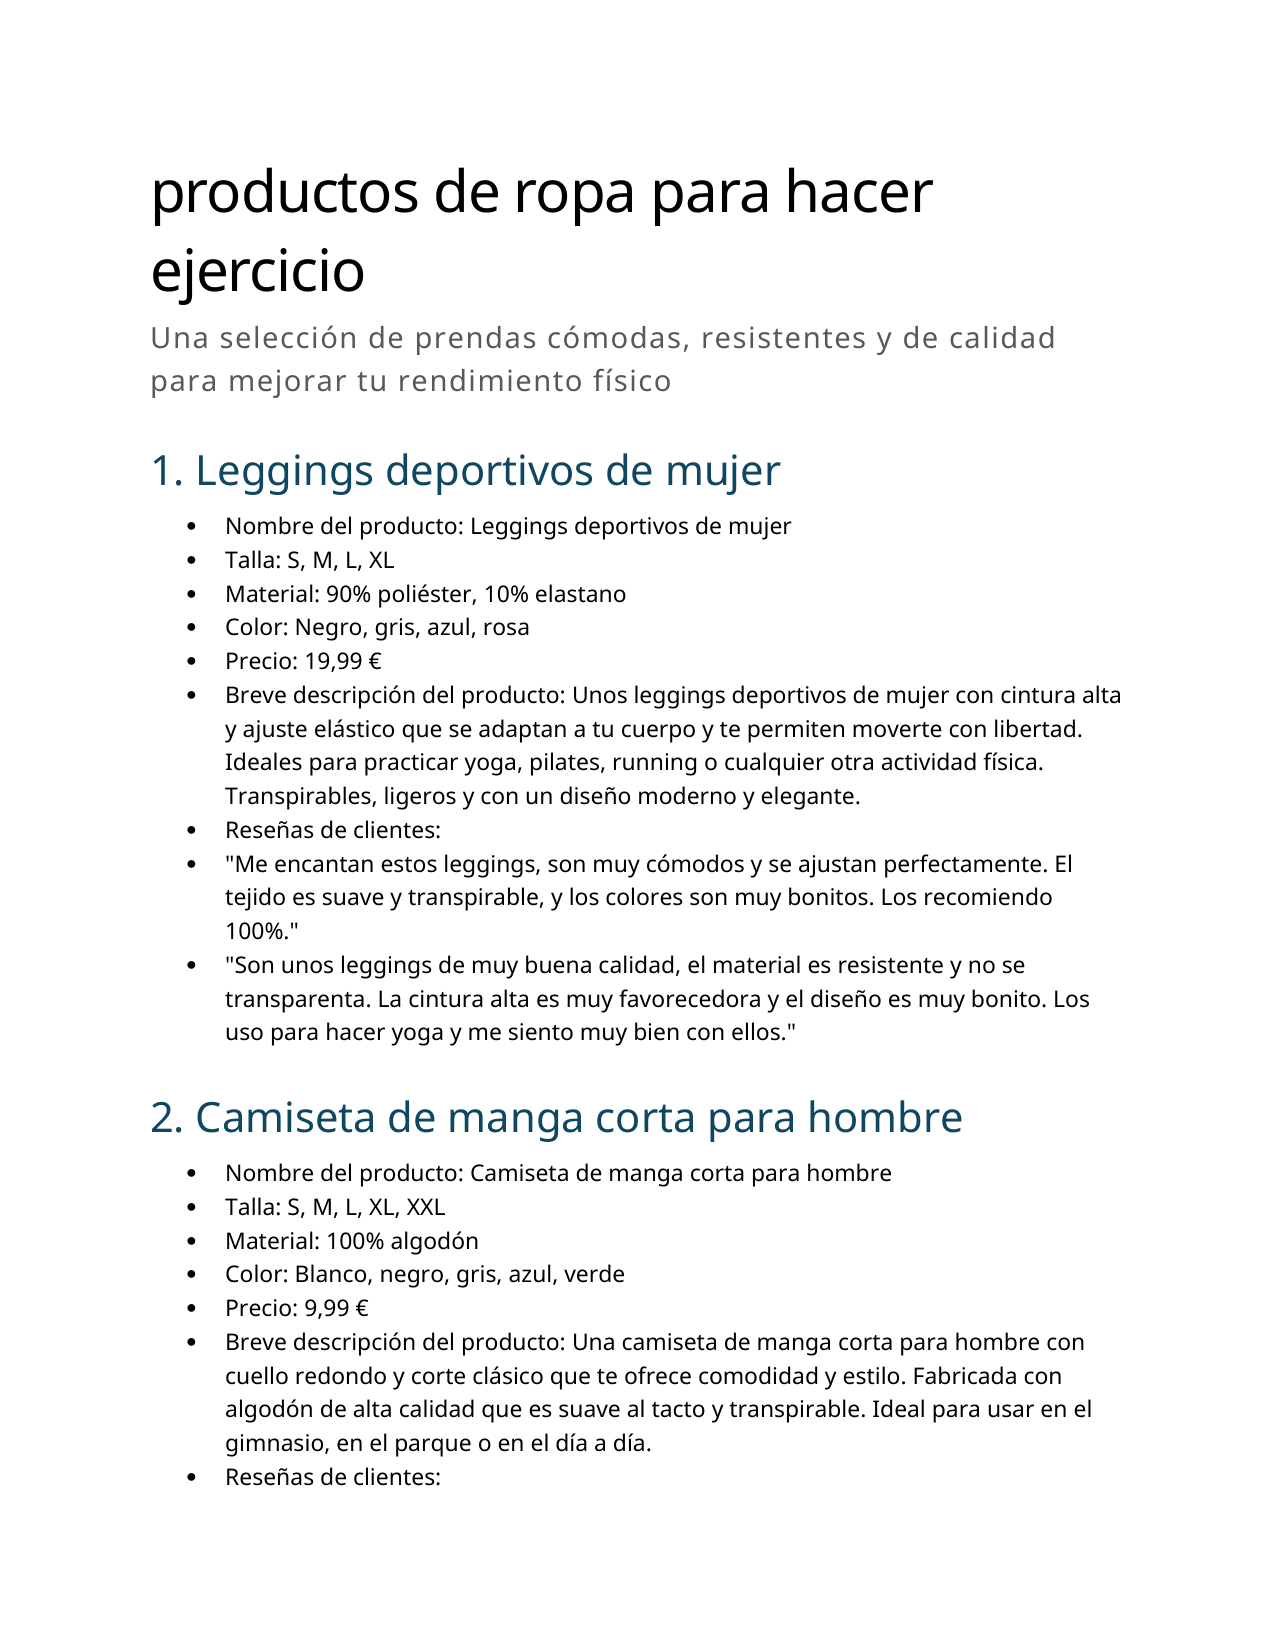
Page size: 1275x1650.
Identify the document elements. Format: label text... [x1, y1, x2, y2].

subtitle 1. Leggings deportivos de mujer [150, 440, 1125, 497]
list "Me encantan estos leggings, son muy cómodos y se ajustan perfectamente. El tejido es suave y transpirable, y los colores son muy bonitos. Los recomiendo 100%." [187, 847, 1125, 946]
list Talla: S, M, L, XL, XXL [187, 1191, 1125, 1222]
list Reseñas de clientes: [187, 814, 1125, 845]
list Material: 90% poliéster, 10% elastano [187, 577, 1125, 609]
list Material: 100% algodón [187, 1224, 1125, 1256]
list Reseñas de clientes: [187, 1461, 1125, 1492]
list Nombre del producto: Leggings deportivos de mujer [187, 510, 1125, 541]
subtitle Una selección de prendas cómodas, resistentes y de calidad para mejorar tu rendimiento físico [150, 317, 1125, 400]
list Precio: 19,99 € [187, 645, 1125, 676]
list Color: Blanco, negro, gris, azul, verde [187, 1258, 1125, 1289]
list Nombre del producto: Camiseta de manga corta para hombre [187, 1157, 1125, 1188]
list Breve descripción del producto: Unos leggings deportivos de mujer con cintura alta y ajuste elástico que se adaptan a tu cuerpo y te permiten moverte con libertad. Ideales para practicar yoga, pilates, running o cualquier otra actividad física. Transpirables, ligeros y con un diseño moderno y elegante. [187, 679, 1125, 811]
list Breve descripción del producto: Una camiseta de manga corta para hombre con cuello redondo y corte clásico que te ofrece comodidad y estilo. Fabricada con algodón de alta calidad que es suave al tacto y transpirable. Ideal para usar en el gimnasio, en el parque o en el día a día. [187, 1326, 1125, 1458]
list Precio: 9,99 € [187, 1292, 1125, 1323]
list Talla: S, M, L, XL [187, 544, 1125, 575]
title productos de ropa para hacer ejercicio [150, 150, 1125, 309]
list Color: Negro, gris, azul, rosa [187, 611, 1125, 642]
list "Son unos leggings de muy buena calidad, el material es resistente y no se transparenta. La cintura alta es muy favorecedora y el diseño es muy bonito. Los uso para hacer yoga y me siento muy bien con ellos." [187, 949, 1125, 1047]
subtitle 2. Camiseta de manga corta para hombre [150, 1087, 1125, 1144]
